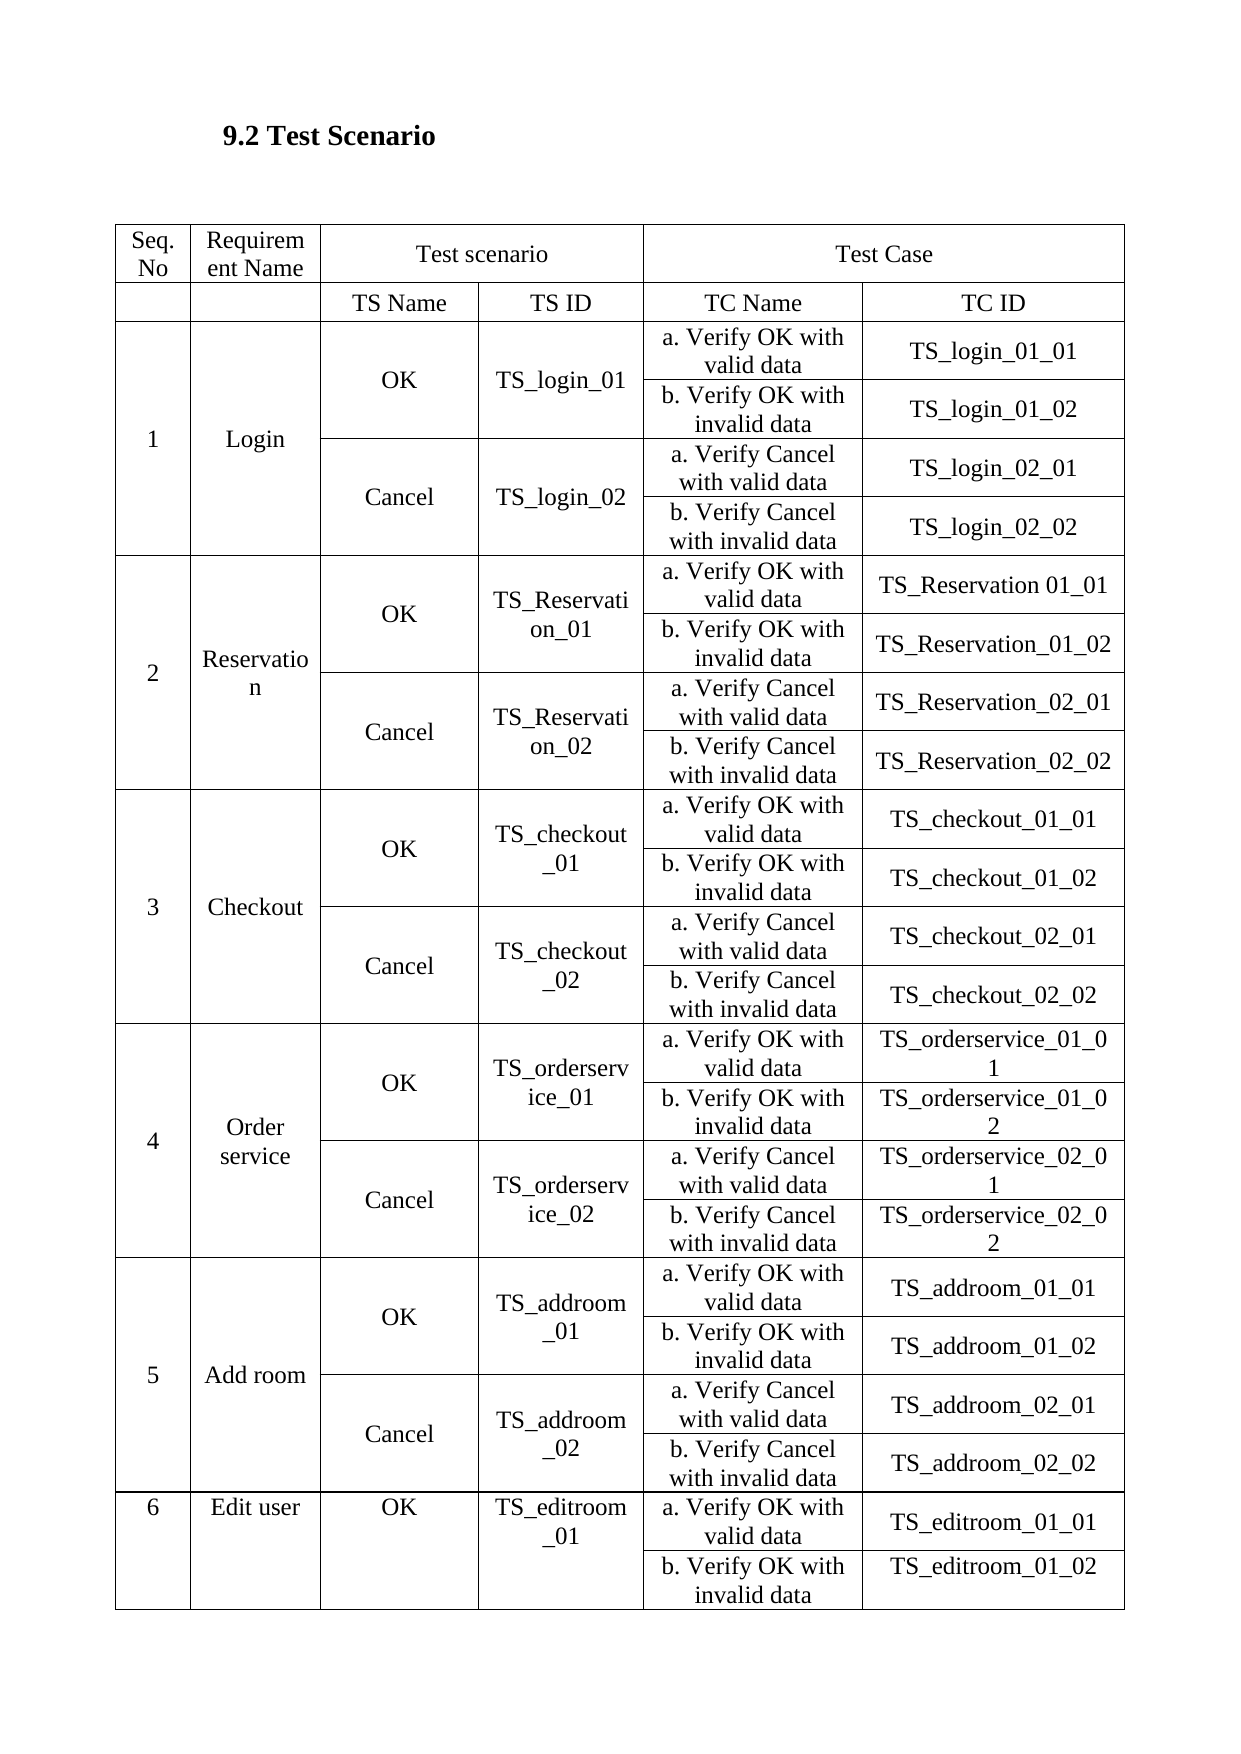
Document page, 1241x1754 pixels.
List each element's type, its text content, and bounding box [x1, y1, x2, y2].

table_cell TS_addroom_01_02 [863, 1317, 1124, 1374]
table_cell TS_editroom_01_01 [863, 1493, 1124, 1550]
table_header Test Case [644, 225, 1124, 282]
table_cell TS_login_01_01 [863, 322, 1124, 379]
table_cell 6 [116, 1493, 190, 1608]
table_header Requirement Name [191, 225, 320, 282]
table_cell [191, 283, 320, 321]
table_cell TS_Reservation_02 [479, 673, 643, 789]
table_cell TS_login_02 [479, 439, 643, 555]
table_cell TS_checkout_01 [479, 790, 643, 906]
table_cell b. Verify Cancel with invalid data [644, 966, 862, 1023]
table_cell TS_checkout_02 [479, 907, 643, 1023]
table_cell 4 [116, 1024, 190, 1257]
table_cell Edit user [191, 1493, 320, 1608]
table_cell TS_addroom_02_02 [863, 1434, 1124, 1491]
table_cell TS_editroom_01_02 [863, 1551, 1124, 1608]
table_cell Cancel [321, 673, 478, 789]
table_cell b. Verify Cancel with invalid data [644, 731, 862, 789]
table_cell 5 [116, 1258, 190, 1491]
table_cell TS_orderservice_01 [479, 1024, 643, 1140]
table_cell OK [321, 1493, 478, 1608]
table_cell b. Verify OK with invalid data [644, 380, 862, 438]
table_cell Checkout [191, 790, 320, 1023]
table_cell a. Verify Cancel with valid data [644, 1141, 862, 1199]
table_cell Reservation [191, 556, 320, 789]
table_cell TS_addroom_02 [479, 1375, 643, 1491]
table_cell TS_orderservice_02_02 [863, 1200, 1124, 1257]
table_cell 3 [116, 790, 190, 1023]
table_cell TS_login_01_02 [863, 380, 1124, 438]
table_cell a. Verify OK with valid data [644, 1024, 862, 1082]
table_cell a. Verify OK with valid data [644, 790, 862, 847]
table_cell 1 [116, 322, 190, 555]
table_cell Login [191, 322, 320, 555]
table_cell OK [321, 1024, 478, 1140]
table_cell TS_orderservice_02 [479, 1141, 643, 1257]
table_cell Cancel [321, 439, 478, 555]
table_cell a. Verify Cancel with valid data [644, 673, 862, 730]
table_cell b. Verify OK with invalid data [644, 614, 862, 672]
table_cell a. Verify OK with valid data [644, 1493, 862, 1550]
table_cell TS_Reservation_01 [479, 556, 643, 672]
table_cell b. Verify OK with invalid data [644, 849, 862, 906]
table_cell Cancel [321, 907, 478, 1023]
table_cell a. Verify Cancel with valid data [644, 439, 862, 496]
table_cell TS_login_02_01 [863, 439, 1124, 496]
table_cell 2 [116, 556, 190, 789]
table_cell OK [321, 1258, 478, 1374]
table_cell b. Verify OK with invalid data [644, 1083, 862, 1140]
table_cell TS_login_01 [479, 322, 643, 438]
table_cell a. Verify OK with valid data [644, 322, 862, 379]
table_cell OK [321, 556, 478, 672]
table_cell a. Verify Cancel with valid data [644, 907, 862, 964]
table_cell TS_login_02_02 [863, 497, 1124, 555]
table_cell TS Name [321, 283, 478, 321]
table_header Seq.No [116, 225, 190, 282]
table_header Test scenario [321, 225, 643, 282]
table_cell b. Verify OK with invalid data [644, 1317, 862, 1374]
table_cell TS_checkout_01_02 [863, 849, 1124, 906]
table_cell TS_checkout_01_01 [863, 790, 1124, 847]
table_cell TS_Reservation_02_01 [863, 673, 1124, 730]
table_cell TS_addroom_01_01 [863, 1258, 1124, 1316]
table_cell TS_addroom_02_01 [863, 1375, 1124, 1433]
table_cell b. Verify Cancel with invalid data [644, 1200, 862, 1257]
table_cell b. Verify OK with invalid data [644, 1551, 862, 1608]
table_cell Cancel [321, 1141, 478, 1257]
table_cell TS_Reservation 01_01 [863, 556, 1124, 613]
table_cell TS_checkout_02_02 [863, 966, 1124, 1023]
table_cell b. Verify Cancel with invalid data [644, 497, 862, 555]
table_cell TS_orderservice_01_01 [863, 1024, 1124, 1082]
table_cell Add room [191, 1258, 320, 1491]
text 9.2 Test Scenario [148, 118, 1092, 152]
table_cell TS_Reservation_01_02 [863, 614, 1124, 672]
table_cell TC ID [863, 283, 1124, 321]
table_cell OK [321, 790, 478, 906]
table_cell TS_orderservice_02_01 [863, 1141, 1124, 1199]
table_cell TS_addroom_01 [479, 1258, 643, 1374]
table_cell TS_checkout_02_01 [863, 907, 1124, 964]
table_cell TS ID [479, 283, 643, 321]
table_cell OK [321, 322, 478, 438]
table_cell b. Verify Cancel with invalid data [644, 1434, 862, 1491]
table_cell a. Verify OK with valid data [644, 556, 862, 613]
table_cell a. Verify Cancel with valid data [644, 1375, 862, 1433]
table_cell TC Name [644, 283, 862, 321]
table_cell Cancel [321, 1375, 478, 1491]
table_cell TS_Reservation_02_02 [863, 731, 1124, 789]
table_cell a. Verify OK with valid data [644, 1258, 862, 1316]
table_cell [116, 283, 190, 321]
table_cell TS_orderservice_01_02 [863, 1083, 1124, 1140]
table_cell TS_editroom_01 [479, 1493, 643, 1608]
table_cell Order service [191, 1024, 320, 1257]
